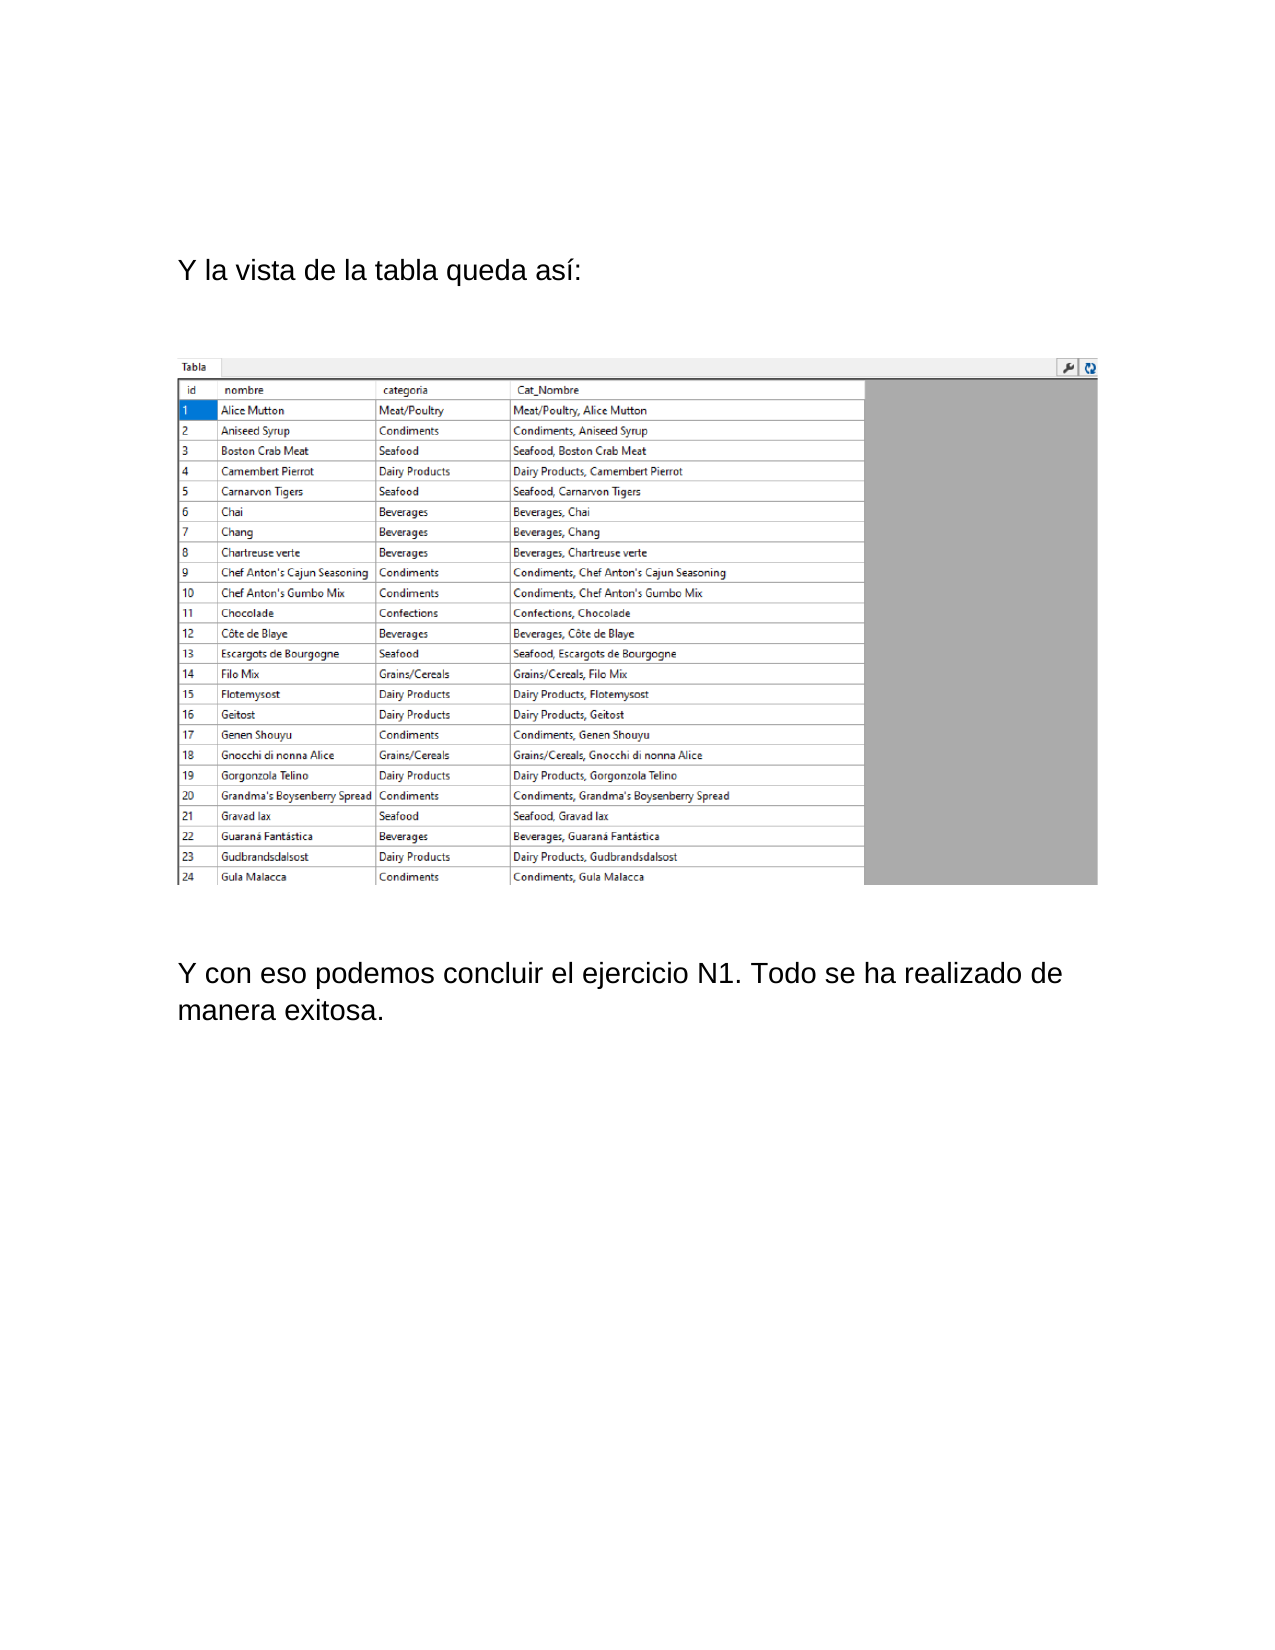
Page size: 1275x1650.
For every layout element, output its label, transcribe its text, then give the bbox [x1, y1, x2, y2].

text Y la vista de la tabla queda así: [177, 253, 1098, 287]
text Y con eso podemos concluir el ejercicio N1. Todo se ha realizado de manera exitosa. [177, 956, 1098, 1026]
picture [177, 358, 1098, 885]
